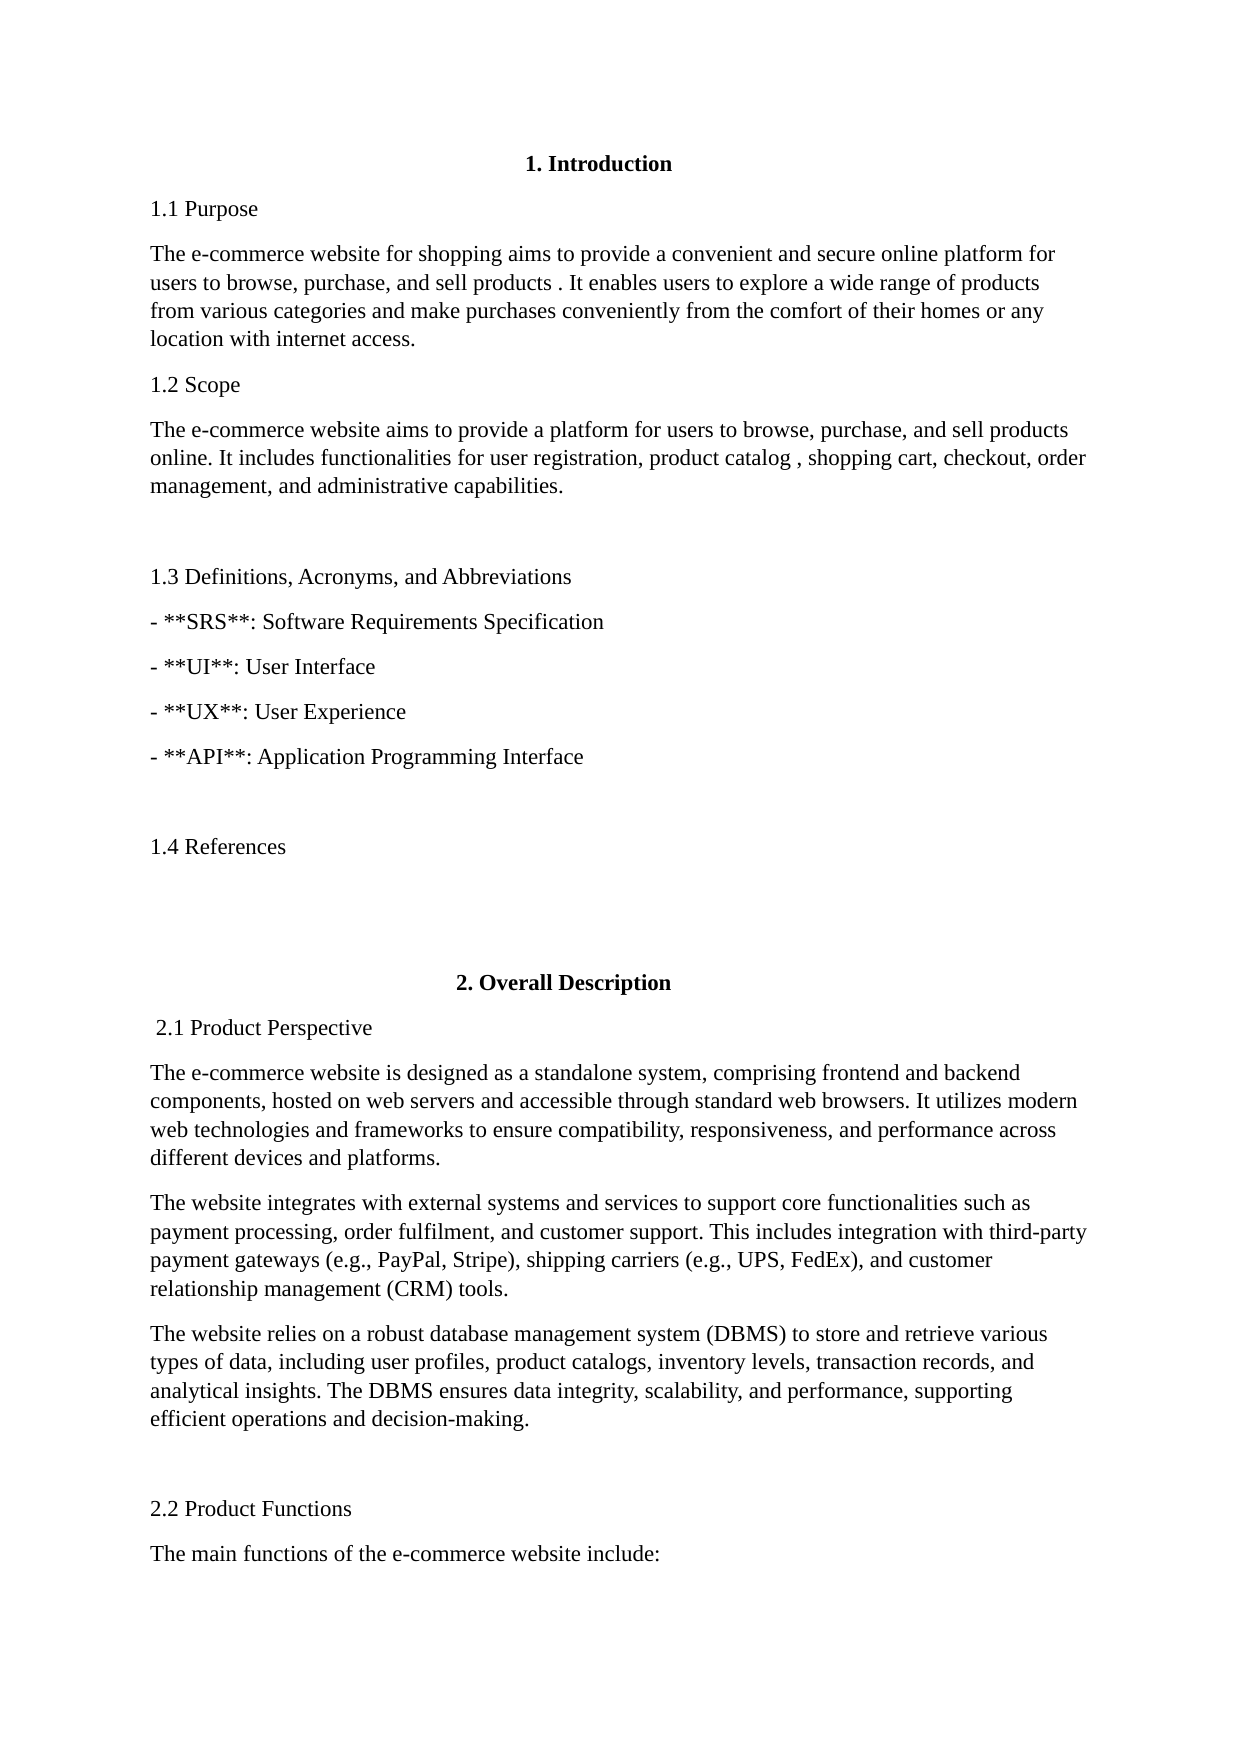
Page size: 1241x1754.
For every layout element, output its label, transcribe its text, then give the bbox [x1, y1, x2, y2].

text The e-commerce website is designed as a standalone system, comprising frontend and backend components, hosted on web servers and accessible through standard web browsers. It utilizes modern web technologies and frameworks to ensure compatibility, responsiveness, and performance across different devices and platforms. [150, 1059, 1090, 1171]
text - **API**: Application Programming Interface [150, 743, 1090, 769]
text 2. Overall Description [375, 969, 1090, 995]
text - **UX**: User Experience [150, 698, 1090, 724]
text - **SRS**: Software Requirements Specification [150, 608, 1090, 634]
text The e-commerce website for shopping aims to provide a convenient and secure online platform for users to browse, purchase, and sell products . It enables users to explore a wide range of products from various categories and make purchases conveniently from the comfort of their homes or any location with internet access. [150, 240, 1090, 352]
text 1.3 Definitions, Acronyms, and Abbreviations [150, 563, 1090, 589]
text 2.2 Product Functions [150, 1495, 1090, 1522]
text The e-commerce website aims to provide a platform for users to browse, purchase, and sell products online. It includes functionalities for user registration, product catalog , shopping cart, checkout, order management, and administrative capabilities. [150, 416, 1090, 499]
text 1.4 References [150, 833, 1090, 860]
text - **UI**: User Interface [150, 653, 1090, 679]
text The website integrates with external systems and services to support core functionalities such as payment processing, order fulfilment, and customer support. This includes integration with third-party payment gateways (e.g., PayPal, Stripe), shipping carriers (e.g., UPS, FedEx), and customer relationship management (CRM) tools. [150, 1189, 1090, 1301]
text 1. Introduction [450, 150, 1090, 176]
text The website relies on a robust database management system (DBMS) to store and retrieve various types of data, including user profiles, product catalogs, inventory levels, transaction records, and analytical insights. The DBMS ensures data integrity, scalability, and performance, supporting efficient operations and decision-making. [150, 1320, 1090, 1431]
text 1.1 Purpose [150, 195, 1090, 221]
text 2.1 Product Perspective [150, 1014, 1090, 1040]
text 1.2 Scope [150, 371, 1090, 397]
text The main functions of the e-commerce website include: [150, 1540, 1090, 1567]
